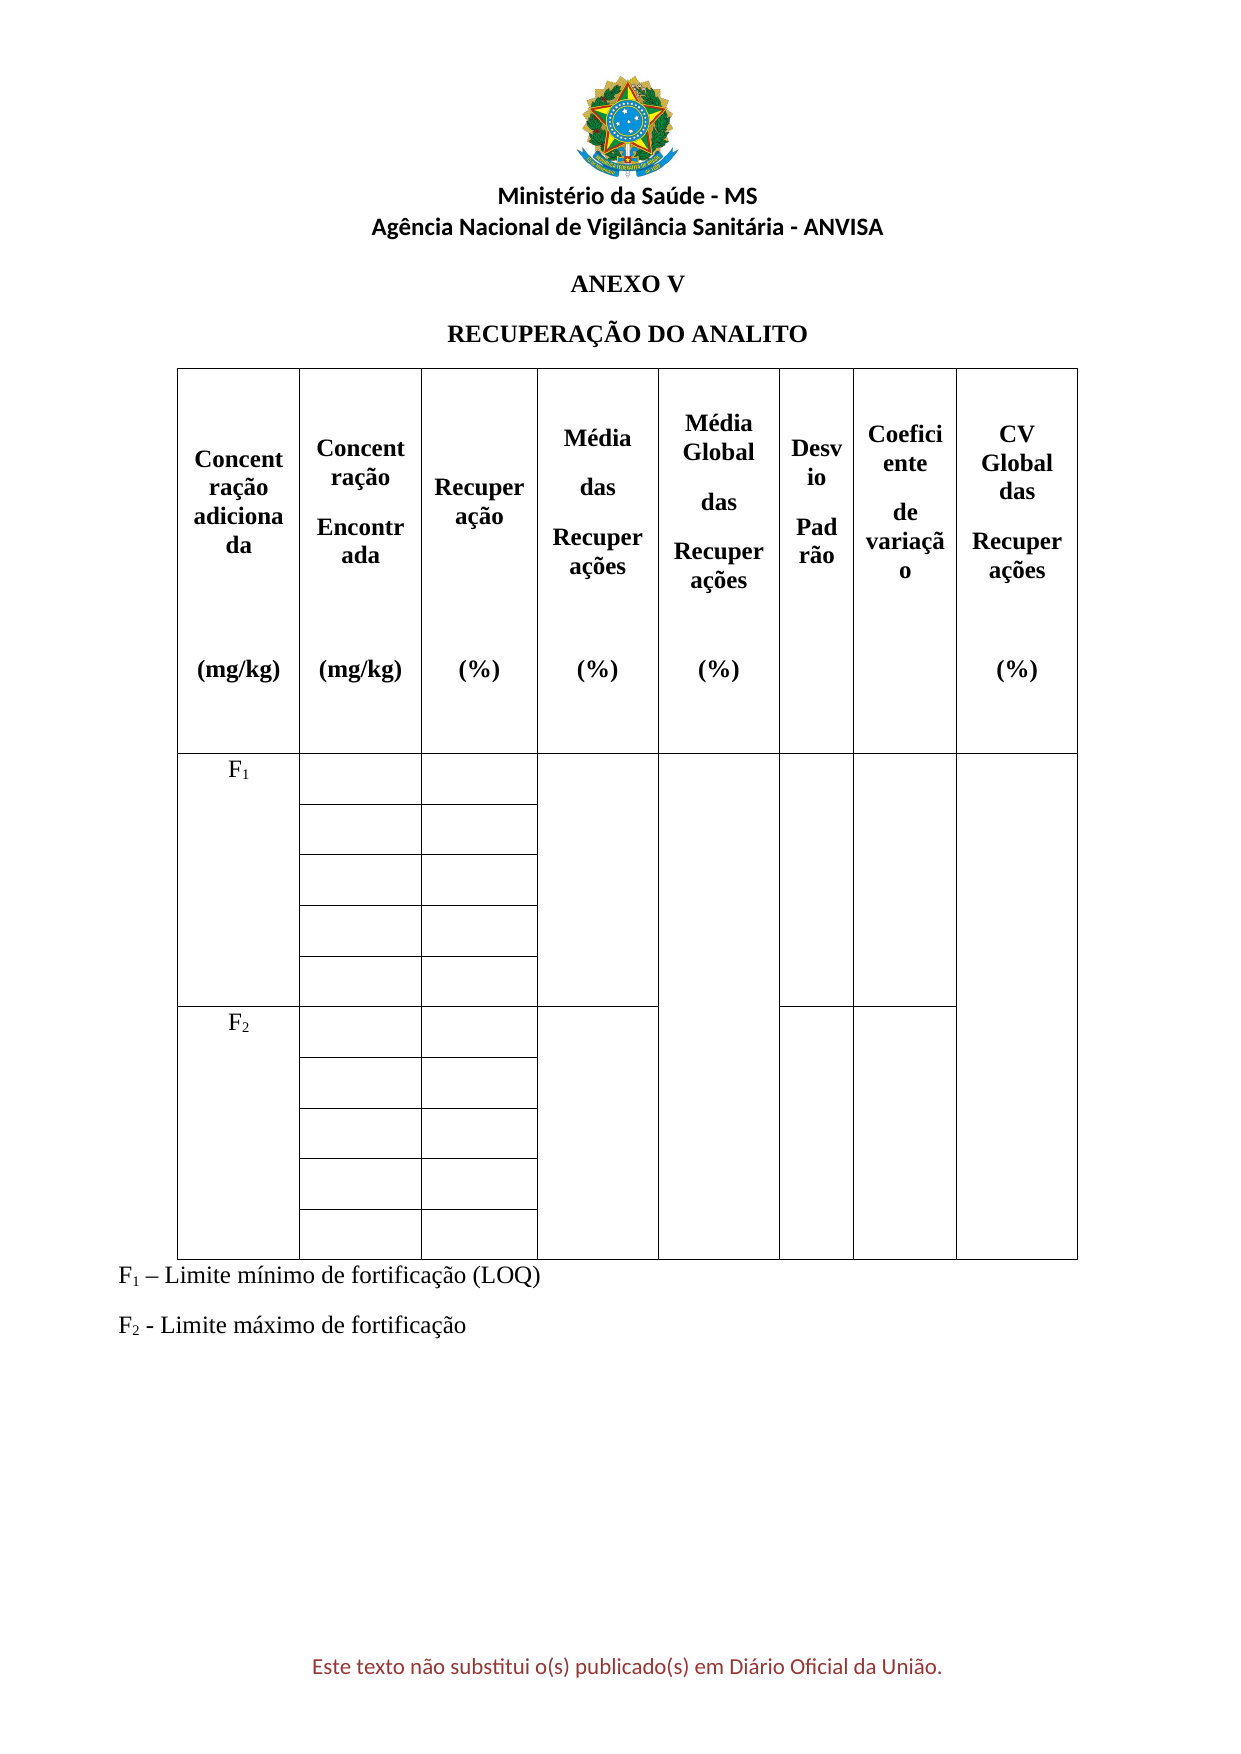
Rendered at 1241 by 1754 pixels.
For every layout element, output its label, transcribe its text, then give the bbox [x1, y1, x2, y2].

table_cell [780, 654, 853, 753]
table_header Desvio Padrão [780, 369, 853, 654]
table_cell [659, 754, 779, 1259]
table_cell [422, 855, 537, 905]
table_header Recuperação [422, 369, 537, 654]
table_cell [300, 1007, 421, 1057]
table_cell [780, 754, 853, 1006]
table_cell [422, 754, 537, 804]
table_cell [422, 1109, 537, 1158]
table_cell [422, 1210, 537, 1259]
text F1 – Limite mínimo de fortificação (LOQ) [118, 1260, 1078, 1289]
table_cell [854, 754, 956, 1006]
table_cell [538, 1007, 658, 1259]
table_cell (mg/kg) [178, 654, 299, 753]
table_cell [957, 754, 1077, 1259]
text ANEXO V [177, 269, 1078, 298]
table_cell F1 [178, 754, 299, 1006]
table_cell (%) [422, 654, 537, 753]
text RECUPERAÇÃO DO ANALITO [177, 319, 1078, 347]
table_cell [422, 957, 537, 1006]
table_cell [854, 654, 956, 753]
table_header Concentração Encontrada [300, 369, 421, 654]
table_cell [422, 1007, 537, 1057]
table_cell [300, 957, 421, 1006]
table_cell [422, 1058, 537, 1107]
text F2 - Limite máximo de fortificação [118, 1310, 1078, 1339]
table_header Média Global das Recuperações [659, 369, 779, 654]
table_cell (%) [538, 654, 658, 753]
table_cell [422, 1159, 537, 1209]
table_header Concentração adicionada [178, 369, 299, 654]
table_cell F2 [178, 1007, 299, 1259]
table_cell [538, 754, 658, 1006]
table_cell [780, 1007, 853, 1259]
table_header CV Global das Recuperações [957, 369, 1077, 654]
table_cell [300, 1210, 421, 1259]
table_cell [422, 805, 537, 854]
table_cell (%) [659, 654, 779, 753]
table_cell [300, 1058, 421, 1107]
table_cell (%) [957, 654, 1077, 753]
table_cell [300, 805, 421, 854]
table_cell (mg/kg) [300, 654, 421, 753]
table_cell [300, 754, 421, 804]
table_cell [300, 906, 421, 956]
table_header Média das Recuperações [538, 369, 658, 654]
table_cell [300, 855, 421, 905]
table_cell [300, 1159, 421, 1209]
table_cell [300, 1109, 421, 1158]
picture [573, 73, 682, 180]
table_header Coeficiente de variação [854, 369, 956, 654]
table_cell [854, 1007, 956, 1259]
table_cell [422, 906, 537, 956]
